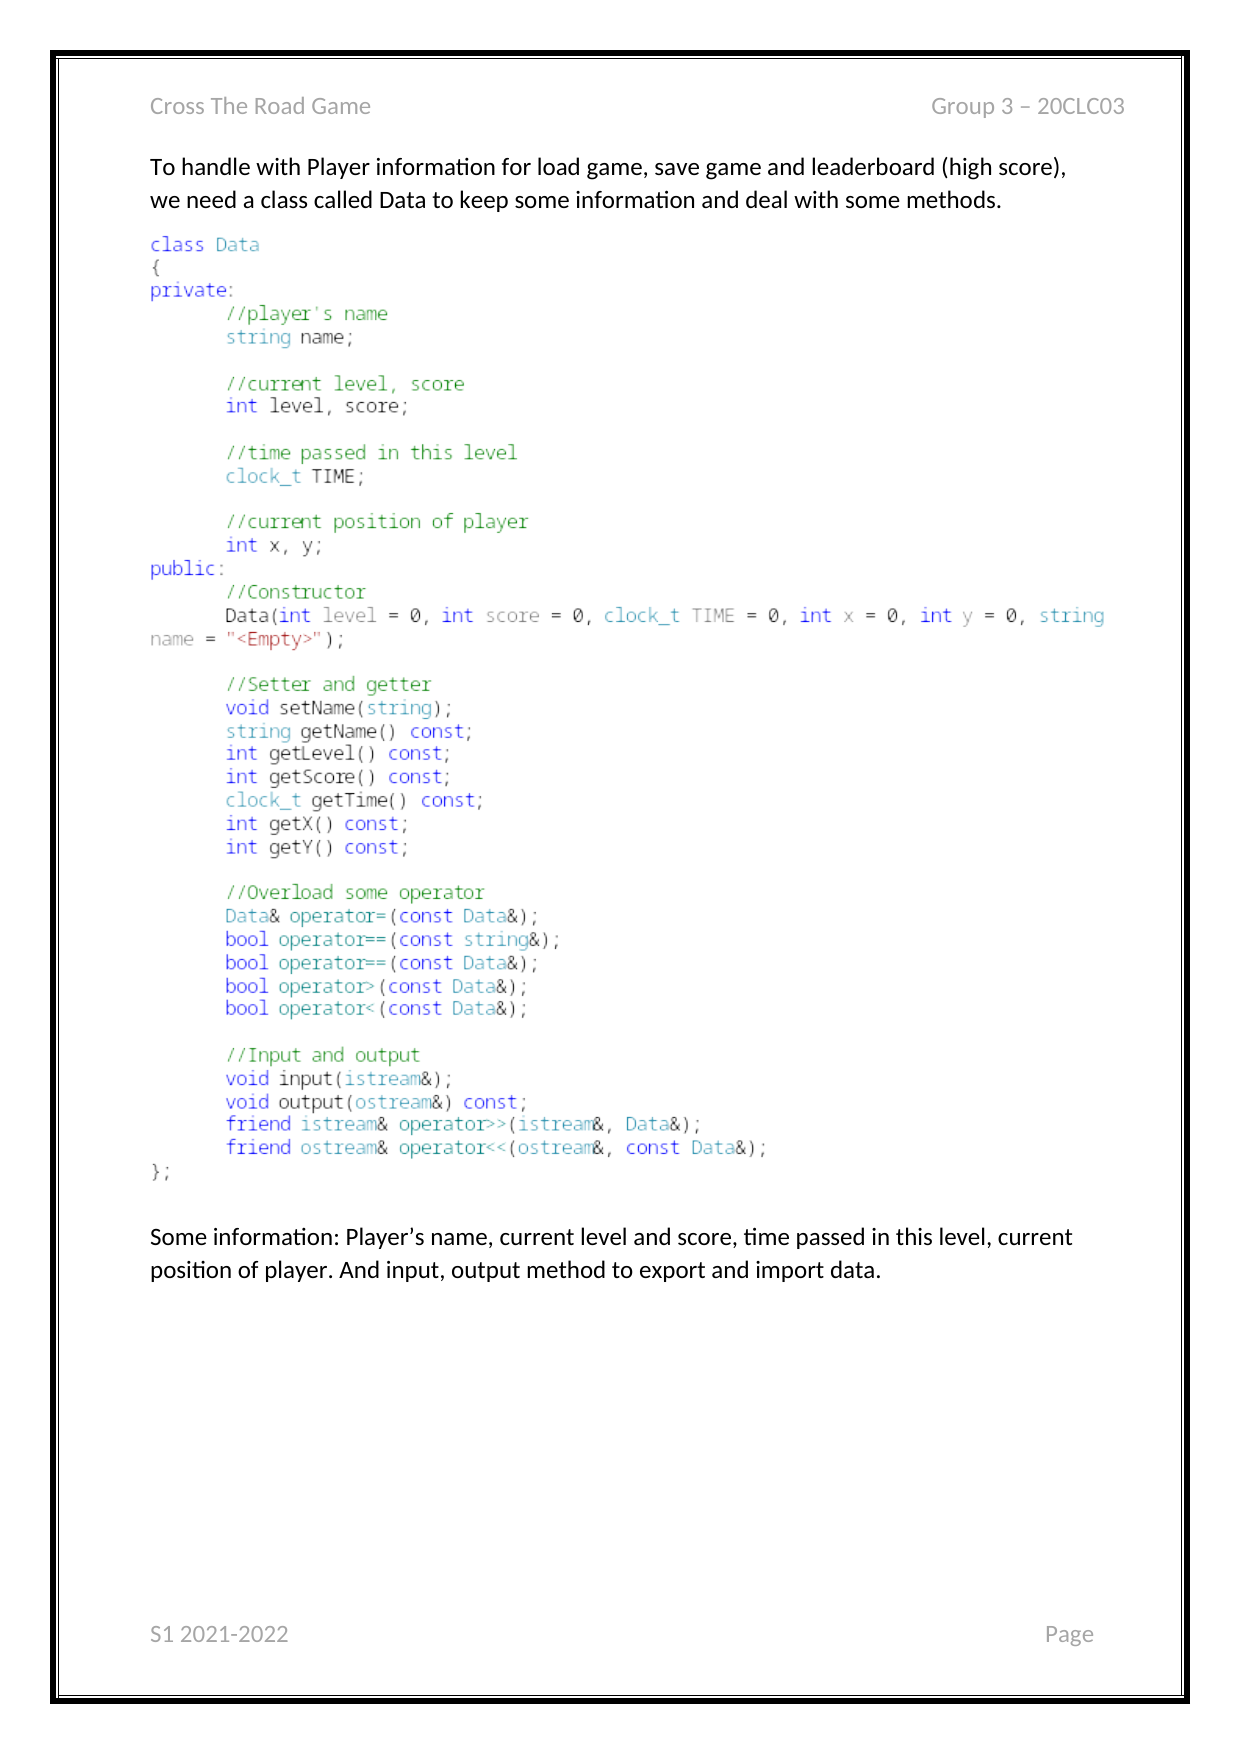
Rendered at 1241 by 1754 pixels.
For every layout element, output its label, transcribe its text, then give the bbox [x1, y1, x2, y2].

text Some information: Player’s name, current level and score, time passed in this level, current position of player. And input, output method to export and import data. [150, 1221, 1090, 1285]
text To handle with Player information for load game, save game and leaderboard (high score), we need a class called Data to keep some information and deal with some methods. [150, 151, 1090, 214]
